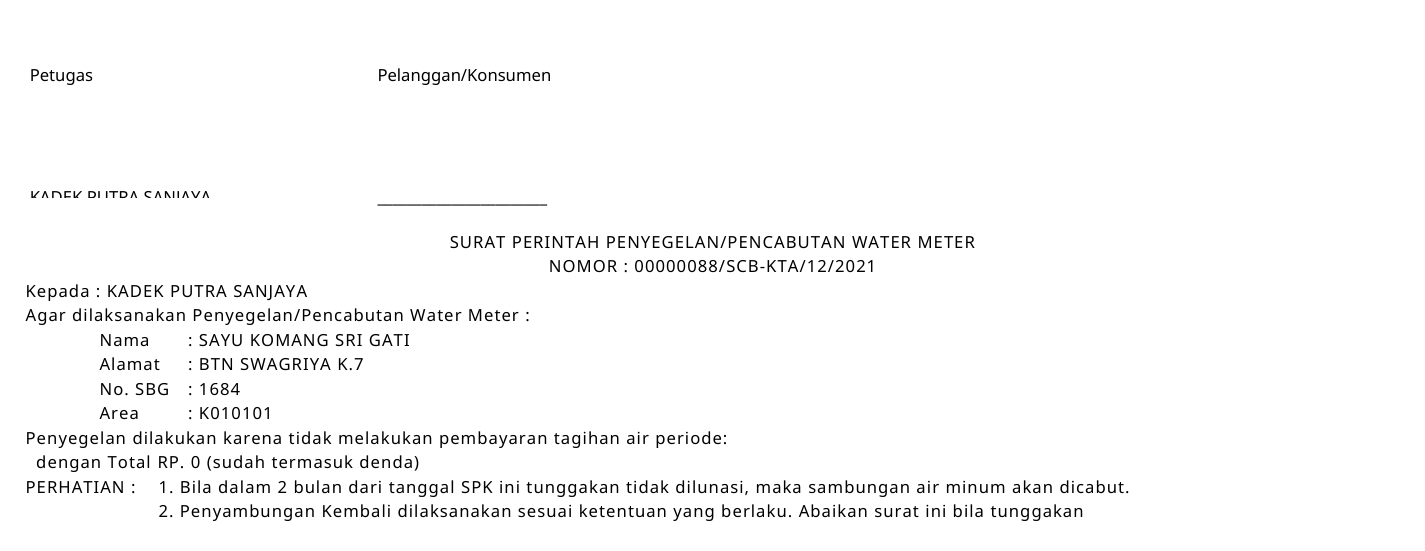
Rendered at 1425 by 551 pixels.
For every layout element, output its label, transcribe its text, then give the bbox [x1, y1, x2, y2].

text Agar dilaksanakan Penyegelan/Pencabutan Water Meter : [25, 304, 1399, 327]
text Kepada : KADEK PUTRA SANJAYA [25, 279, 1399, 302]
text NOMOR : 00000088/SCB-KTA/12/2021 [25, 255, 1399, 278]
text No. SBG : 1684 [25, 377, 1399, 400]
text Nama : SAYU KOMANG SRI GATI [25, 328, 1399, 351]
text Penyegelan dilakukan karena tidak melakukan pembayaran tagihan air periode: [25, 426, 1399, 449]
text PERHATIAN : 1. Bila dalam 2 bulan dari tanggal SPK ini tunggakan tidak dilunasi, maka sambungan air minum akan dicabut. [25, 475, 1399, 498]
text Area : K010101 [25, 402, 1399, 424]
text dengan Total RP. 0 (sudah termasuk denda) [25, 451, 1399, 473]
text 2. Penyambungan Kembali dilaksanakan sesuai ketentuan yang berlaku. Abaikan surat ini bila tunggakan [25, 500, 1399, 522]
text Alamat : BTN SWAGRIYA K.7 [25, 353, 1399, 376]
text SURAT PERINTAH PENYEGELAN/PENCABUTAN WATER METER [25, 230, 1399, 253]
